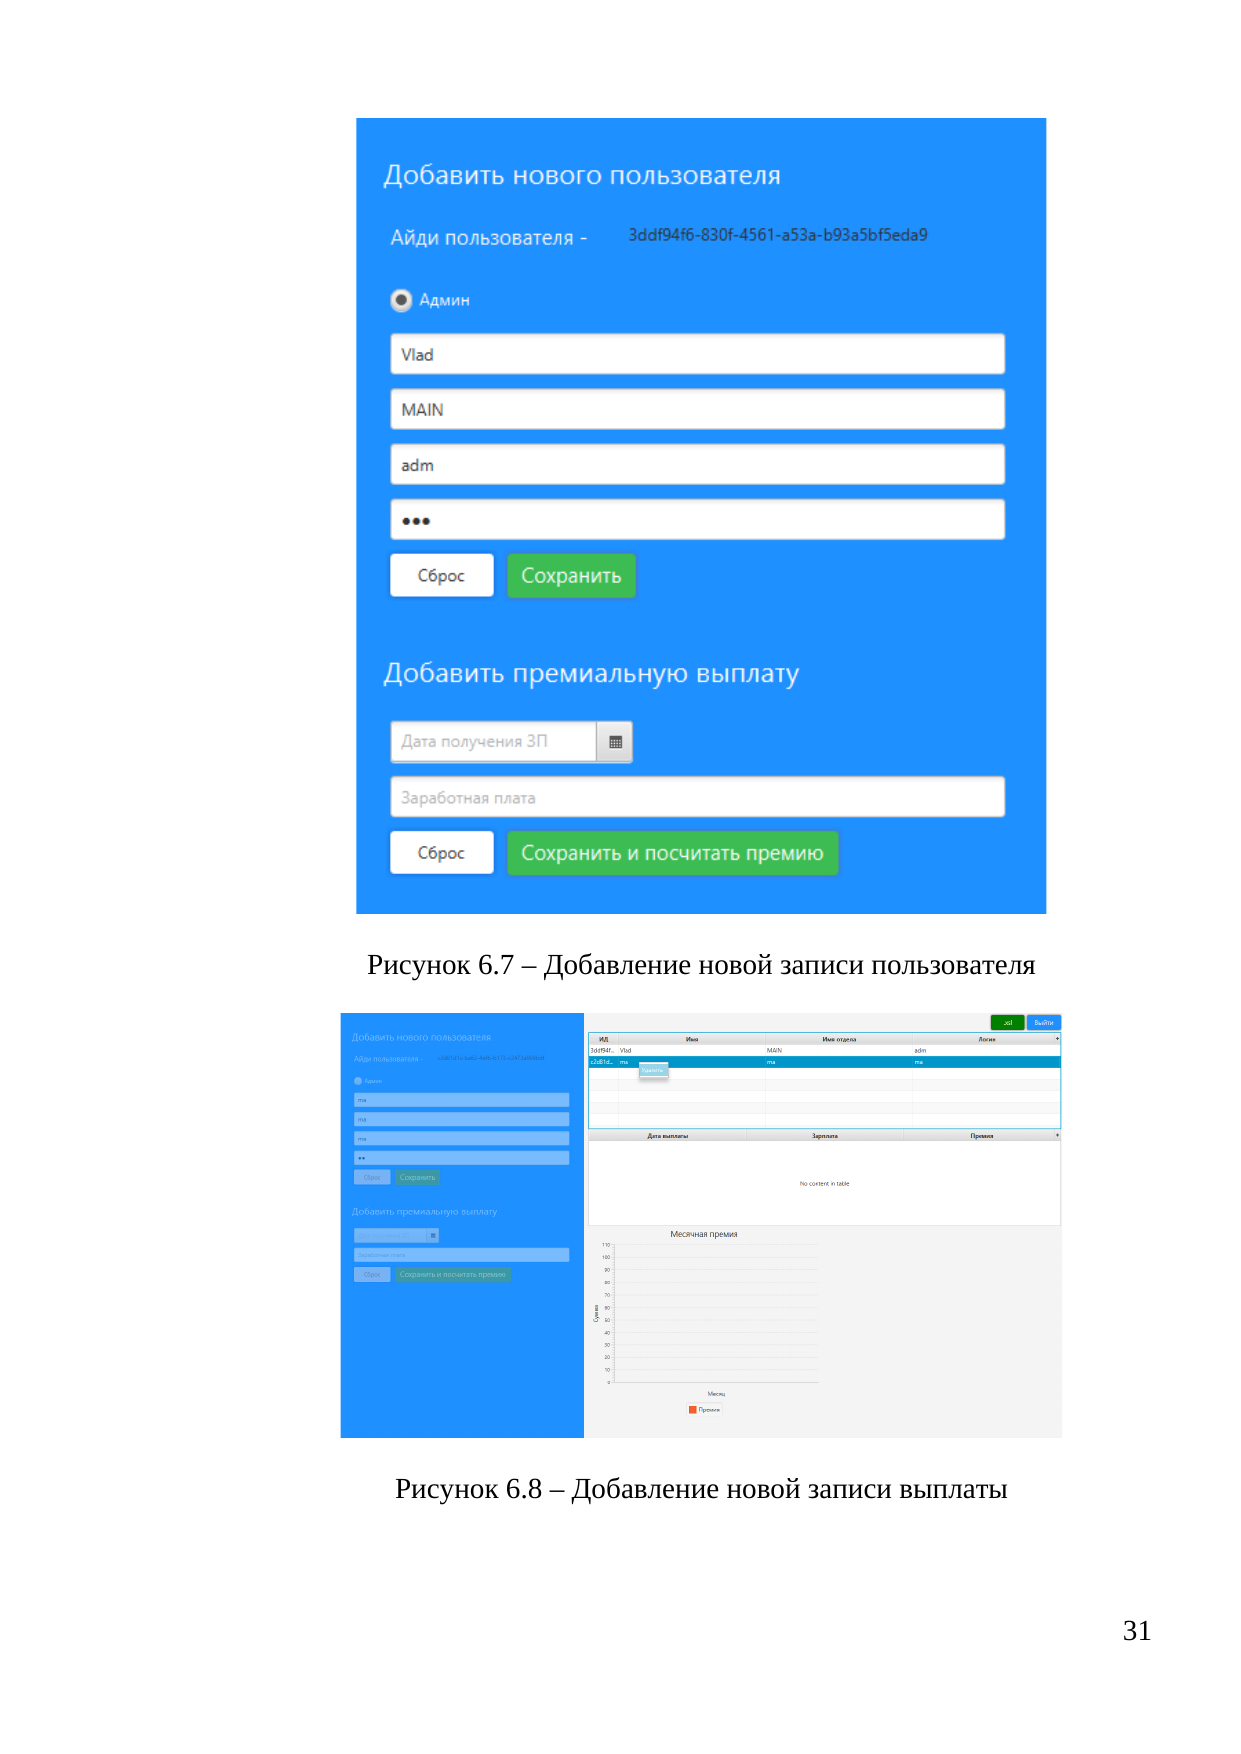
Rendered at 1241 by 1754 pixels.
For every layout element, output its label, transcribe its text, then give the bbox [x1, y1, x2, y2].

picture [340, 1013, 1063, 1438]
text Рисунок 6.8 – Добавление новой записи выплаты [177, 1471, 1152, 1504]
text Рисунок 6.7 – Добавление новой записи пользователя [177, 947, 1152, 980]
picture [356, 118, 1047, 914]
